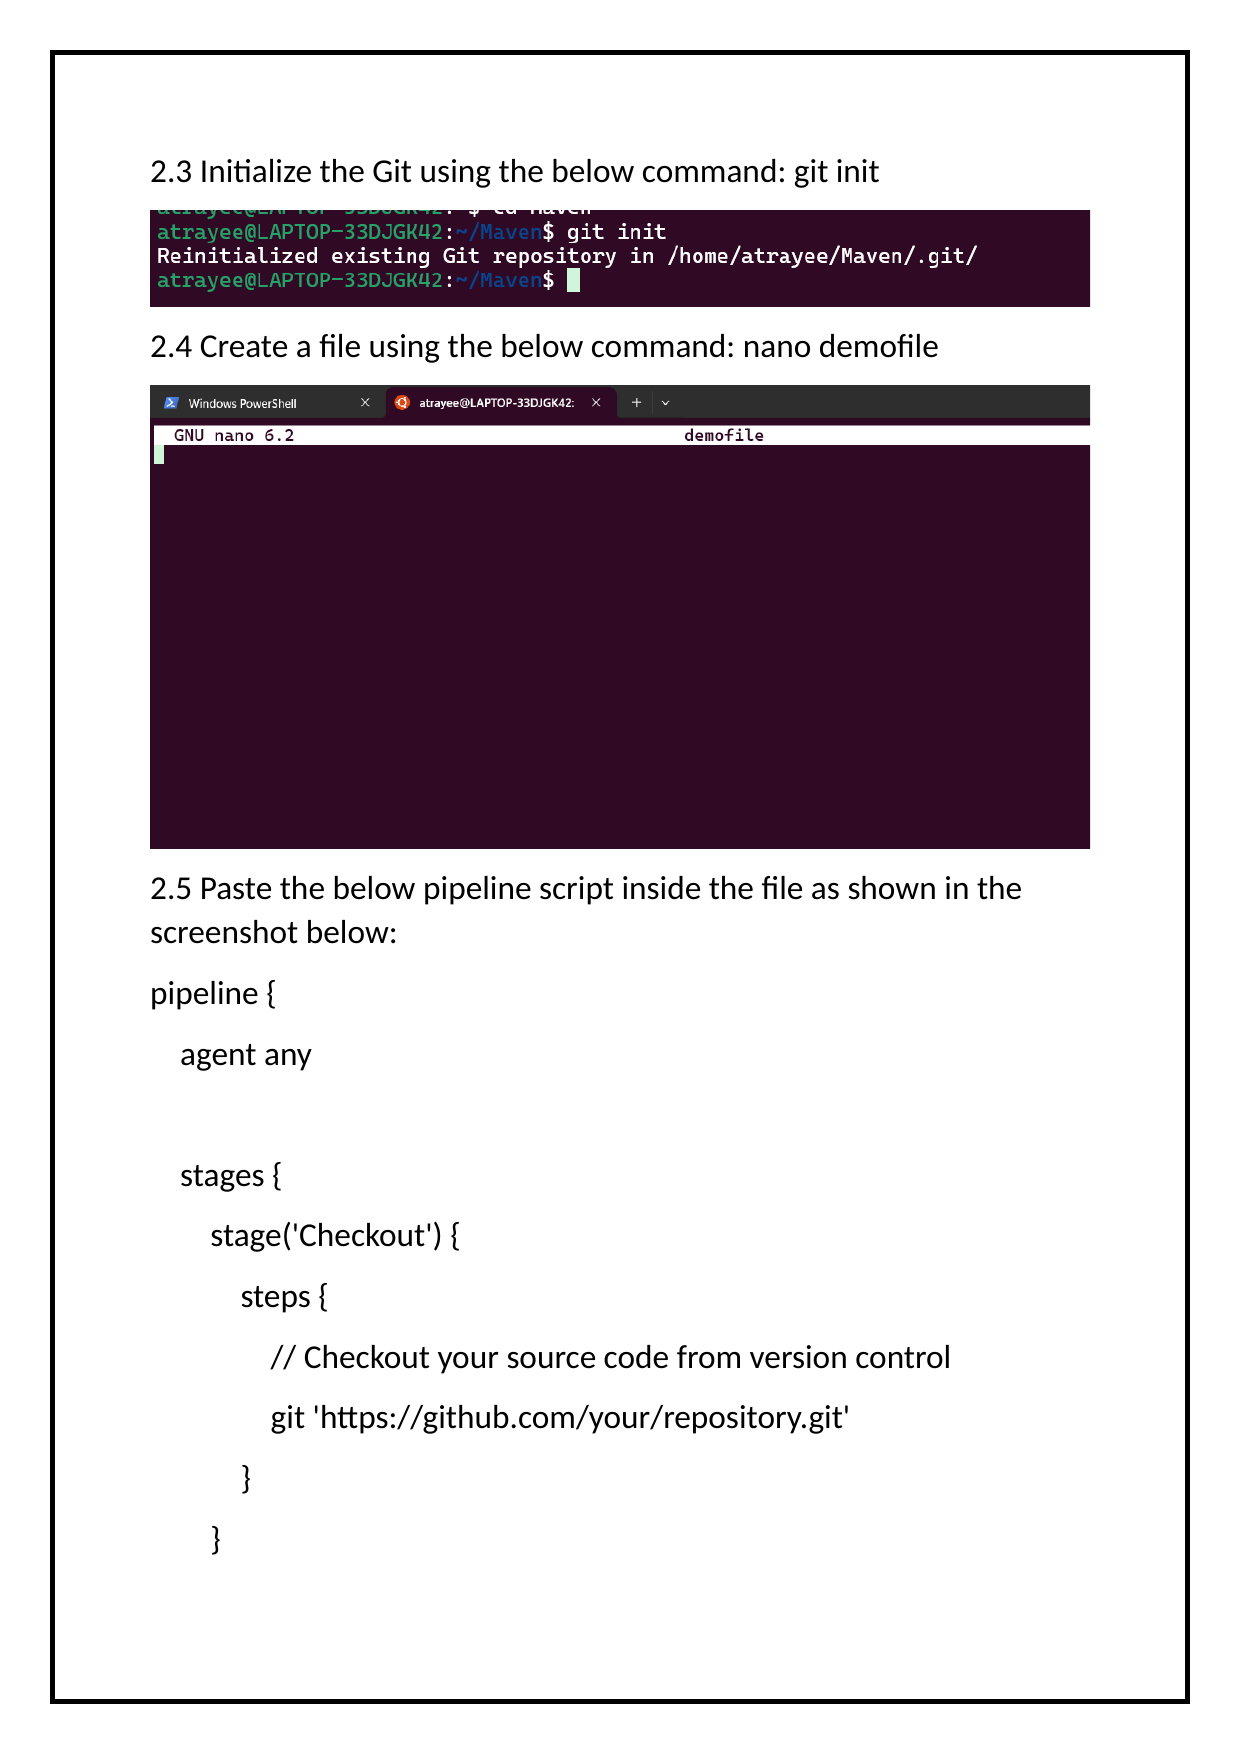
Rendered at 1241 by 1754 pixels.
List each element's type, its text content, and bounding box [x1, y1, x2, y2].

text } [150, 1457, 1090, 1498]
text git 'https://github.com/your/repository.git' [150, 1396, 1090, 1437]
text } [150, 1517, 1090, 1558]
text steps { [150, 1275, 1090, 1316]
text pipeline { [150, 972, 1090, 1013]
picture [150, 210, 1091, 307]
text 2.3 Initialize the Git using the below command: git init [150, 150, 1090, 191]
text 2.4 Create a file using the below command: nano demofile [150, 325, 1090, 366]
text agent any [150, 1032, 1090, 1073]
text // Checkout your source code from version control [150, 1336, 1090, 1376]
text 2.5 Paste the below pipeline script inside the file as shown in the screenshot below: [150, 867, 1090, 952]
text stages { [150, 1154, 1090, 1194]
picture [150, 385, 1091, 849]
text stage('Checkout') { [150, 1214, 1090, 1255]
